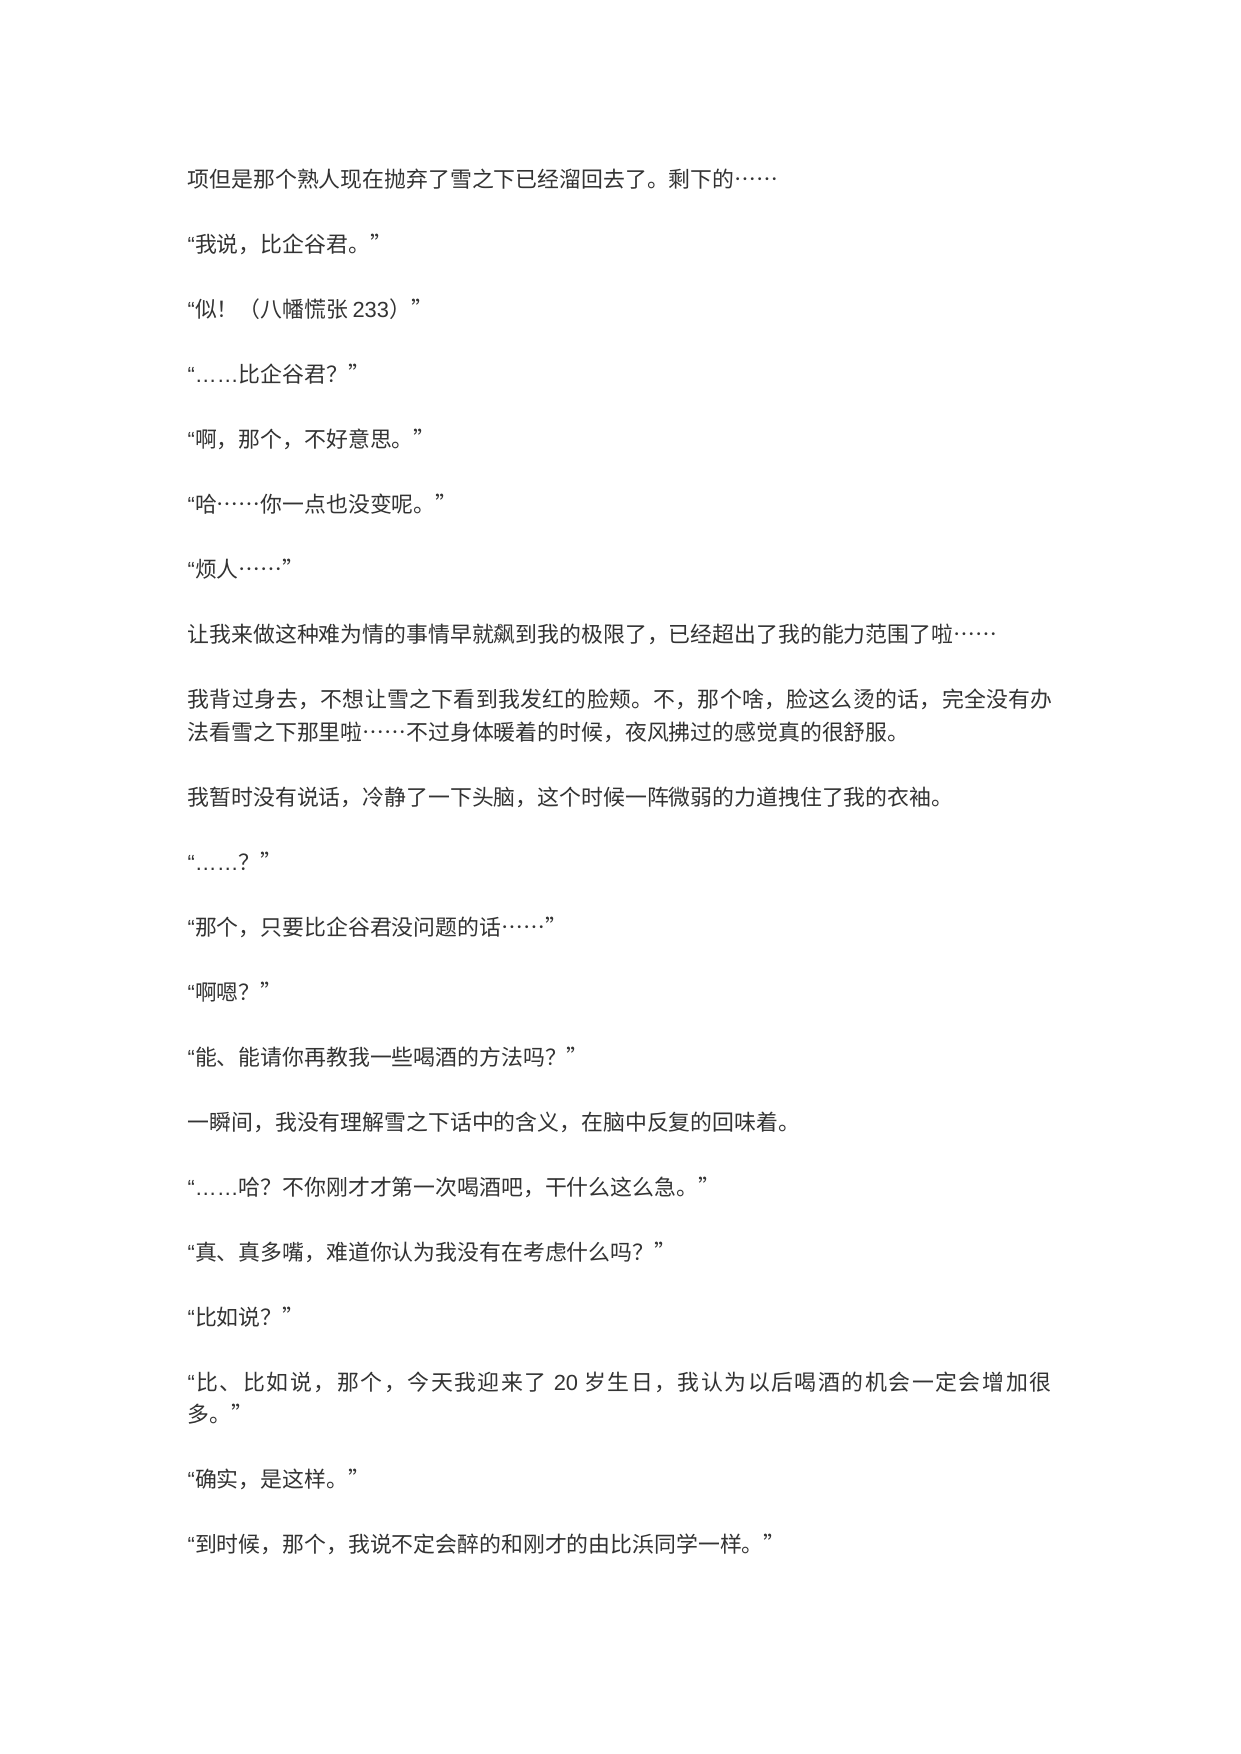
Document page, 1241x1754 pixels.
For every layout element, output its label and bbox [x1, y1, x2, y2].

text [187, 162, 1053, 1559]
